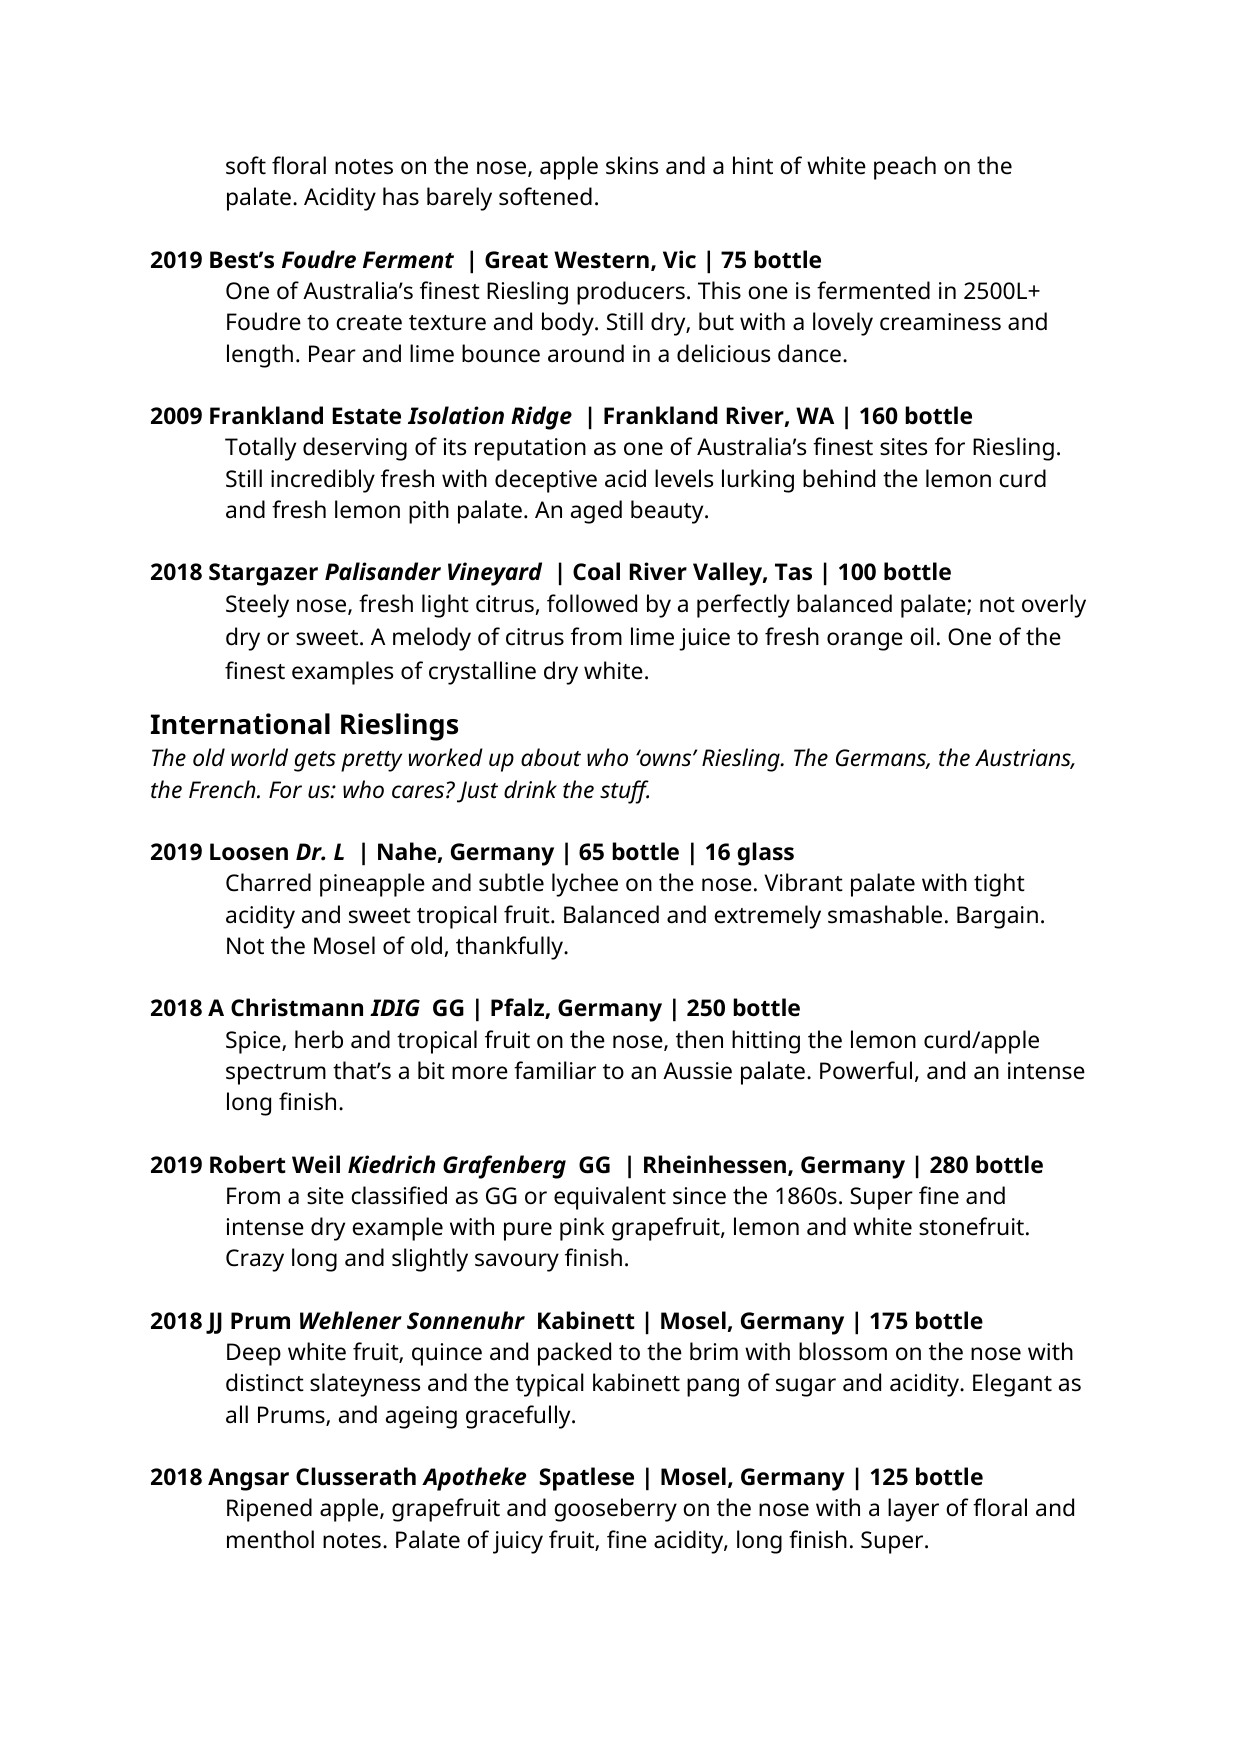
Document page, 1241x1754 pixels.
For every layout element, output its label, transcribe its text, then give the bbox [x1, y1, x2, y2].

text Ripened apple, grapefruit and gooseberry on the nose with a layer of floral and menthol notes. Palate of juicy fruit, fine acidity, long finish. Super. [225, 1492, 1090, 1555]
text From a site classified as GG or equivalent since the 1860s. Super fine and intense dry example with pure pink grapefruit, lemon and white stonefruit. Crazy long and slightly savoury finish. [630, 1180, 1090, 1273]
text Charred pineapple and subtle lychee on the nose. Vibrant palate with tight acidity and sweet tropical fruit. Balanced and extremely smashable. Bargain. Not the Mosel of old, thankfully. [225, 867, 1090, 961]
text 2019 Loosen Dr. L | Nahe, Germany | 65 bottle | 16 glass [150, 836, 1090, 867]
text Steely nose, fresh light citrus, followed by a perfectly balanced palate; not overly dry or sweet. A melody of citrus from lime juice to fresh orange oil. One of the finest examples of crystalline dry white. [225, 587, 1090, 686]
text Totally deserving of its reputation as one of Australia’s finest sites for Riesling. Still incredibly fresh with deceptive acid levels lurking behind the lemon curd and fresh lemon pith palate. An aged beauty. [225, 431, 1090, 525]
text The old world gets pretty worked up about who ‘owns’ Riesling. The Germans, the Austrians, the French. For us: who cares? Just drink the stuff. [150, 742, 1090, 805]
text 2018 Stargazer Palisander Vineyard | Coal River Valley, Tas | 100 bottle [150, 556, 1090, 587]
text 2019 Robert Weil Kiedrich Grafenberg GG | Rheinhessen, Germany | 280 bottle [150, 1148, 1090, 1180]
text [225, 150, 1090, 212]
text 2018 JJ Prum Wehlener Sonnenuhr Kabinett | Mosel, Germany | 175 bottle [150, 1305, 1090, 1336]
text International Rieslings [150, 705, 1090, 742]
text One of Australia’s finest Riesling producers. This one is fermented in 2500L+ Foudre to create texture and body. Still dry, but with a lovely creaminess and length. Pear and lime bounce around in a delicious dance. [225, 275, 1090, 369]
text Deep white fruit, quince and packed to the brim with blossom on the nose with distinct slateyness and the typical kabinett pang of sugar and acidity. Elegant as all Prums, and ageing gracefully. [225, 1336, 1090, 1430]
text 2009 Frankland Estate Isolation Ridge | Frankland River, WA | 160 bottle [150, 400, 1090, 431]
text 2018 Angsar Clusserath Apotheke Spatlese | Mosel, Germany | 125 bottle [150, 1461, 1090, 1492]
text 2019 Best’s Foudre Ferment | Great Western, Vic | 75 bottle [150, 244, 1090, 275]
text Spice, herb and tropical fruit on the nose, then hitting the lemon curd/apple spectrum that’s a bit more familiar to an Aussie palate. Powerful, and an intense long finish. [225, 1023, 1090, 1117]
text 2018 A Christmann IDIG GG | Pfalz, Germany | 250 bottle [150, 992, 1090, 1023]
